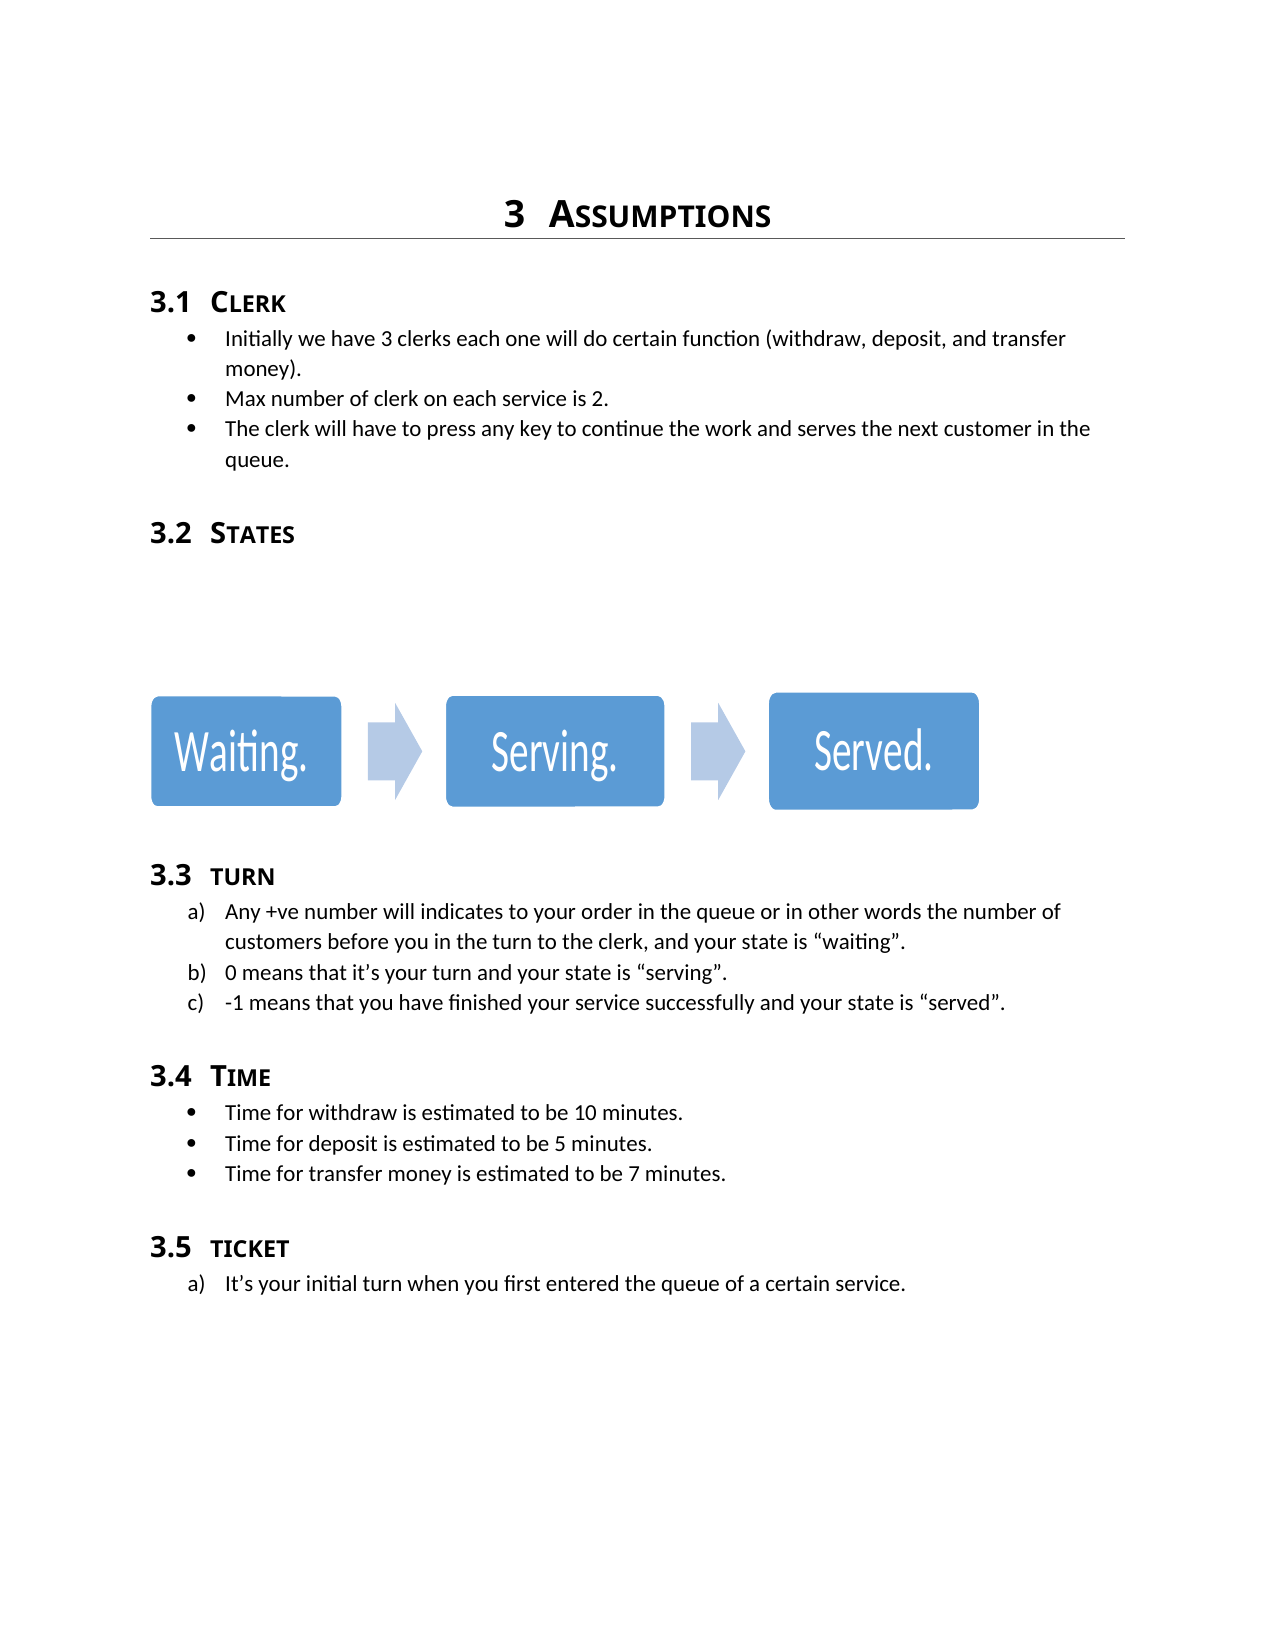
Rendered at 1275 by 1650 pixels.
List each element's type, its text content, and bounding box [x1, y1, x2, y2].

list Time for withdraw is estimated to be 10 minutes. [187, 1098, 1125, 1126]
list -1 means that you have finished your service successfully and your state is “served”. [187, 988, 1125, 1016]
list Max number of clerk on each service is 2. [187, 384, 1125, 412]
list It’s your initial turn when you first entered the queue of a certain service. [187, 1269, 1125, 1297]
subtitle Clerk [150, 281, 1125, 321]
subtitle ticket [150, 1227, 1125, 1266]
list Initially we have 3 clerks each one will do certain function (withdraw, deposit, and transfer money). [187, 324, 1125, 382]
list 0 means that it’s your turn and your state is “serving”. [187, 958, 1125, 986]
list Any +ve number will indicates to your order in the queue or in other words the number of customers before you in the turn to the clerk, and your state is “waiting”. [187, 897, 1125, 956]
list Time for deposit is estimated to be 5 minutes. [187, 1129, 1125, 1157]
subtitle Assumptions [150, 187, 1125, 238]
subtitle States [150, 512, 1125, 552]
list The clerk will have to press any key to continue the work and serves the next customer in the queue. [187, 414, 1125, 473]
subtitle Time [150, 1056, 1125, 1095]
list Time for transfer money is estimated to be 7 minutes. [187, 1159, 1125, 1187]
subtitle turn [150, 854, 1125, 894]
